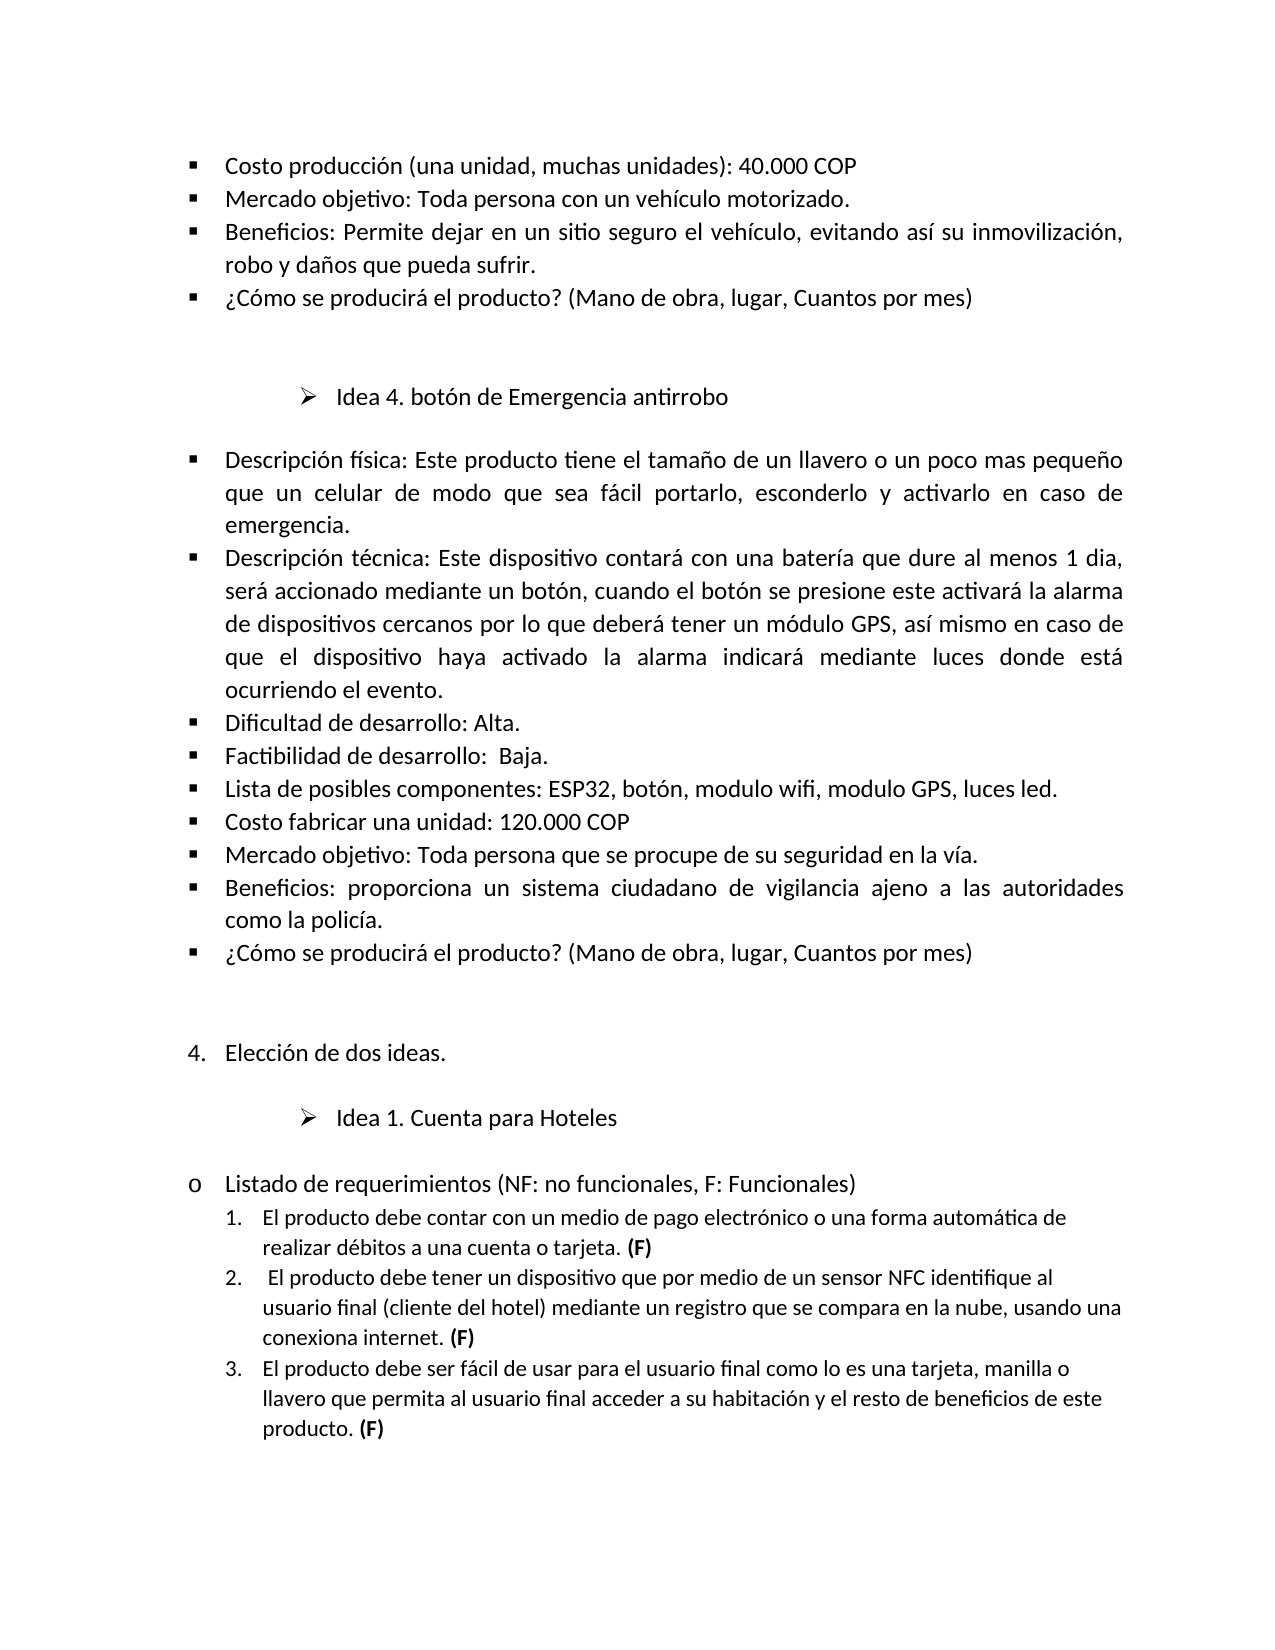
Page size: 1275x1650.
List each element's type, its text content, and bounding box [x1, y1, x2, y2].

list Costo producción (una unidad, muchas unidades): 40.000 COP [187, 150, 1125, 181]
list Elección de dos ideas. [187, 1037, 1125, 1067]
list El producto debe tener un dispositivo que por medio de un sensor NFC identifique al usuario final (cliente del hotel) mediante un registro que se compara en la nube, usando una conexiona internet. (F) [225, 1263, 1125, 1351]
list Lista de posibles componentes: ESP32, botón, modulo wifi, modulo GPS, luces led. [187, 773, 1125, 803]
list Descripción física: Este producto tiene el tamaño de un llavero o un poco mas pequeño que un celular de modo que sea fácil portarlo, esconderlo y activarlo en caso de emergencia. [187, 444, 1125, 540]
list Factibilidad de desarrollo: Baja. [187, 740, 1125, 771]
list Idea 1. Cuenta para Hoteles [299, 1102, 1125, 1133]
list El producto debe ser fácil de usar para el usuario final como lo es una tarjeta, manilla o llavero que permita al usuario final acceder a su habitación y el resto de beneficios de este producto. (F) [225, 1354, 1125, 1442]
list Descripción técnica: Este dispositivo contará con una batería que dure al menos 1 dia, será accionado mediante un botón, cuando el botón se presione este activará la alarma de dispositivos cercanos por lo que deberá tener un módulo GPS, así mismo en caso de que el dispositivo haya activado la alarma indicará mediante luces donde está ocurriendo el evento. [187, 542, 1125, 705]
list Idea 4. botón de Emergencia antirrobo [299, 381, 1125, 442]
list Beneficios: Permite dejar en un sitio seguro el vehículo, evitando así su inmovilización, robo y daños que pueda sufrir. [187, 216, 1125, 279]
list Dificultad de desarrollo: Alta. [187, 707, 1125, 738]
list Mercado objetivo: Toda persona que se procupe de su seguridad en la vía. [187, 839, 1125, 869]
list ¿Cómo se producirá el producto? (Mano de obra, lugar, Cuantos por mes) [187, 282, 1125, 312]
list ¿Cómo se producirá el producto? (Mano de obra, lugar, Cuantos por mes) [187, 937, 1125, 968]
list El producto debe contar con un medio de pago electrónico o una forma automática de realizar débitos a una cuenta o tarjeta. (F) [225, 1203, 1125, 1261]
list Listado de requerimientos (NF: no funcionales, F: Funcionales) [187, 1168, 1125, 1200]
list Beneficios: proporciona un sistema ciudadano de vigilancia ajeno a las autoridades como la policía. [187, 872, 1125, 935]
list Costo fabricar una unidad: 120.000 COP [187, 806, 1125, 836]
list Mercado objetivo: Toda persona con un vehículo motorizado. [187, 183, 1125, 213]
